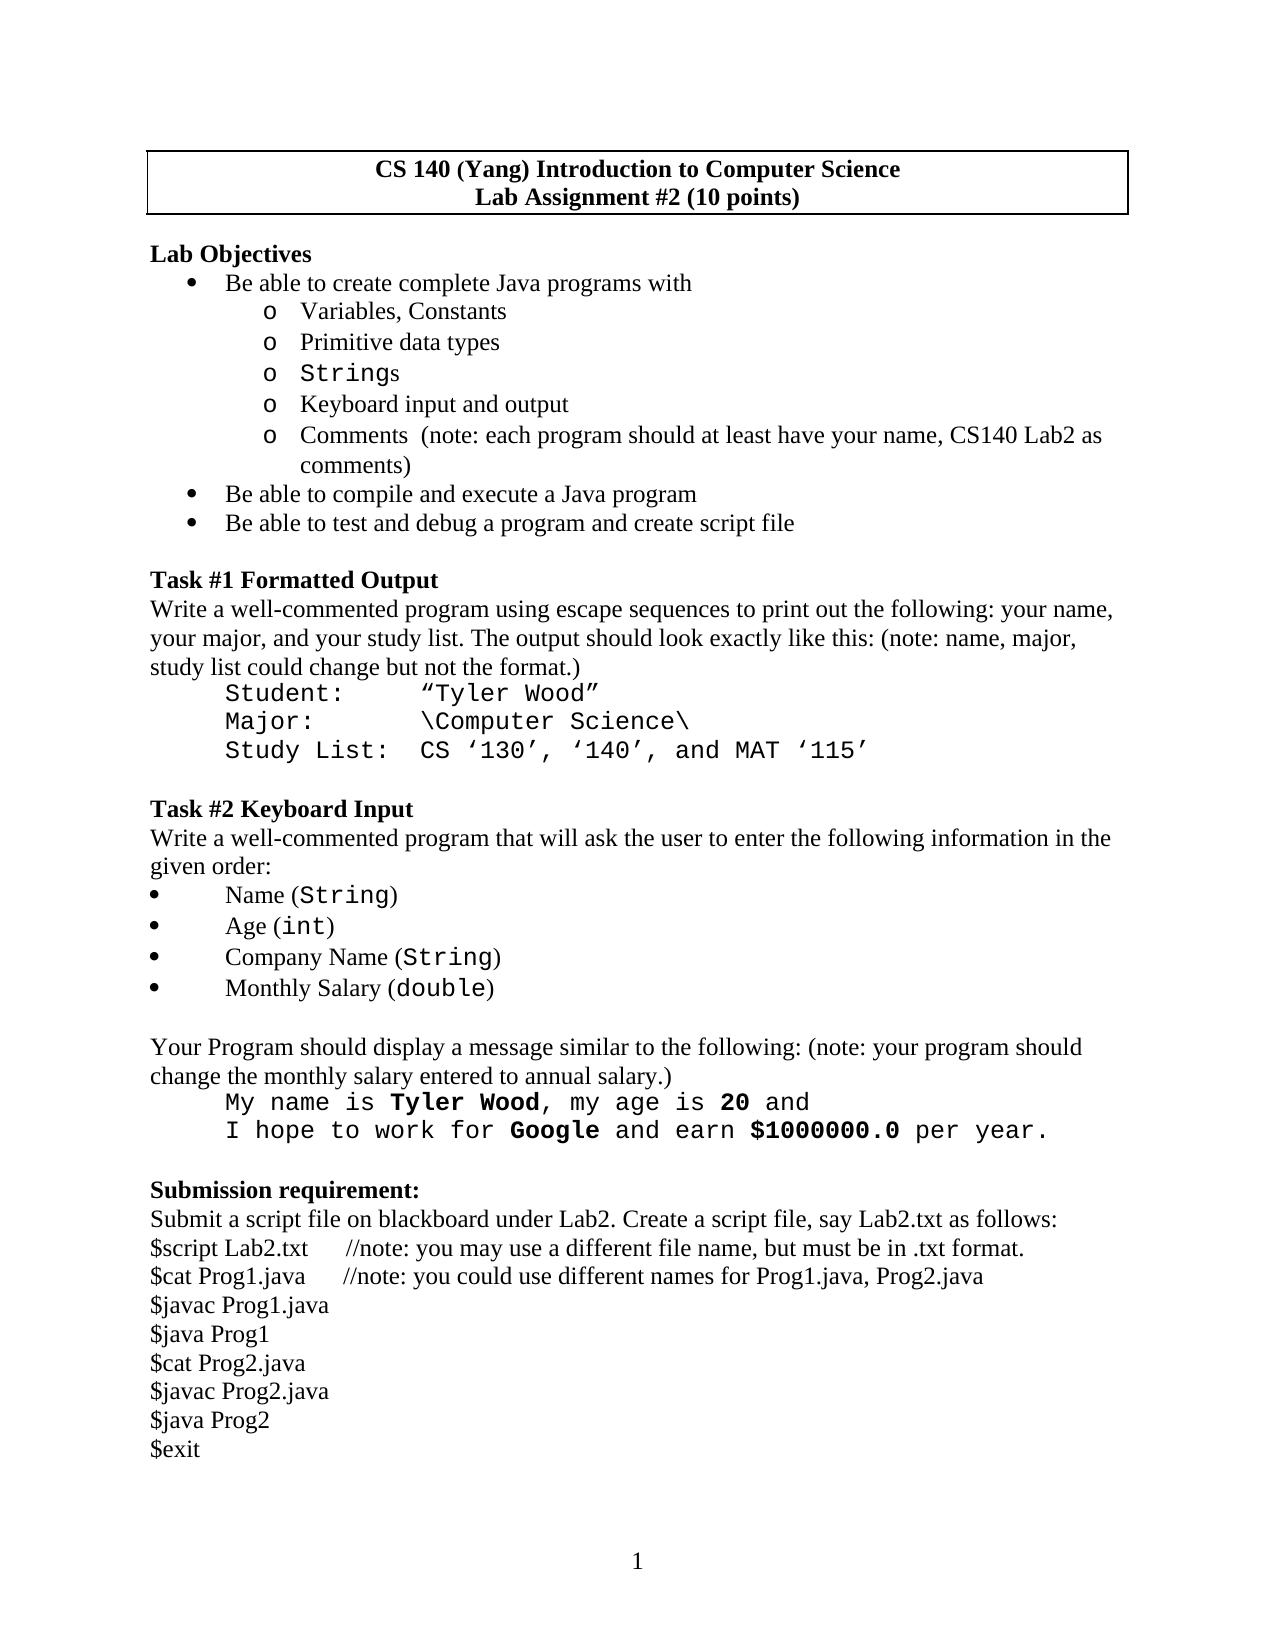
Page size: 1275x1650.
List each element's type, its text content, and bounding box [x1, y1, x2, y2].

text Submission requirement: [150, 1175, 1125, 1204]
subtitle Task #2 Keyboard Input [150, 794, 1125, 823]
text Lab Assignment #2 (10 points) [148, 179, 1127, 213]
text CS 140 (Yang) Introduction to Computer Science [148, 152, 1127, 179]
text Lab Objectives [150, 239, 1125, 268]
list Name (String) [150, 880, 1125, 911]
list Keyboard input and output [262, 389, 1125, 420]
text Study List: CS ‘130’, ‘140’, and MAT ‘115’ [225, 737, 1125, 766]
list Variables, Constants [262, 296, 1125, 327]
text $cat Prog1.java //note: you could use different names for Prog1.java, Prog2.java [150, 1261, 1125, 1290]
text Submit a script file on blackboard under Lab2. Create a script file, say Lab2.txt as follows: [150, 1204, 1125, 1233]
list Comments (note: each program should at least have your name, CS140 Lab2 as comments) [262, 420, 1125, 479]
list Age (int) [150, 911, 1125, 942]
list Be able to compile and execute a Java program [187, 479, 1125, 508]
text My name is Tyler Wood, my age is 20 and [150, 1090, 1125, 1118]
text Your Program should display a message similar to the following: (note: your program should change the monthly salary entered to annual salary.) [150, 1032, 1125, 1090]
list Company Name (String) [150, 942, 1125, 973]
text Write a well-commented program using escape sequences to print out the following: your name, your major, and your study list. The output should look exactly like this: (note: name, major, study list could change but not the format.) [150, 594, 1125, 681]
subtitle Task #1 Formatted Output [150, 566, 1125, 594]
text Write a well-commented program that will ask the user to enter the following information in the given order: [150, 823, 1125, 880]
text $java Prog1 [150, 1319, 1125, 1348]
list Be able to create complete Java programs with [187, 268, 1125, 296]
list Be able to test and debug a program and create script file [187, 508, 1125, 537]
text $cat Prog2.java [150, 1348, 1125, 1376]
list Primitive data types [262, 327, 1125, 358]
text $javac Prog2.java [150, 1376, 1125, 1405]
list Strings [262, 358, 1125, 389]
text $java Prog2 [150, 1405, 1125, 1434]
text $exit [150, 1434, 1125, 1463]
text $javac Prog1.java [150, 1290, 1125, 1319]
text Student: “Tyler Wood” [225, 681, 1125, 709]
list Monthly Salary (double) [150, 973, 1125, 1003]
text Major: \Computer Science\ [225, 709, 1125, 737]
text $script Lab2.txt //note: you may use a different file name, but must be in .txt format. [150, 1233, 1125, 1261]
text I hope to work for Google and earn $1000000.0 per year. [150, 1118, 1125, 1146]
